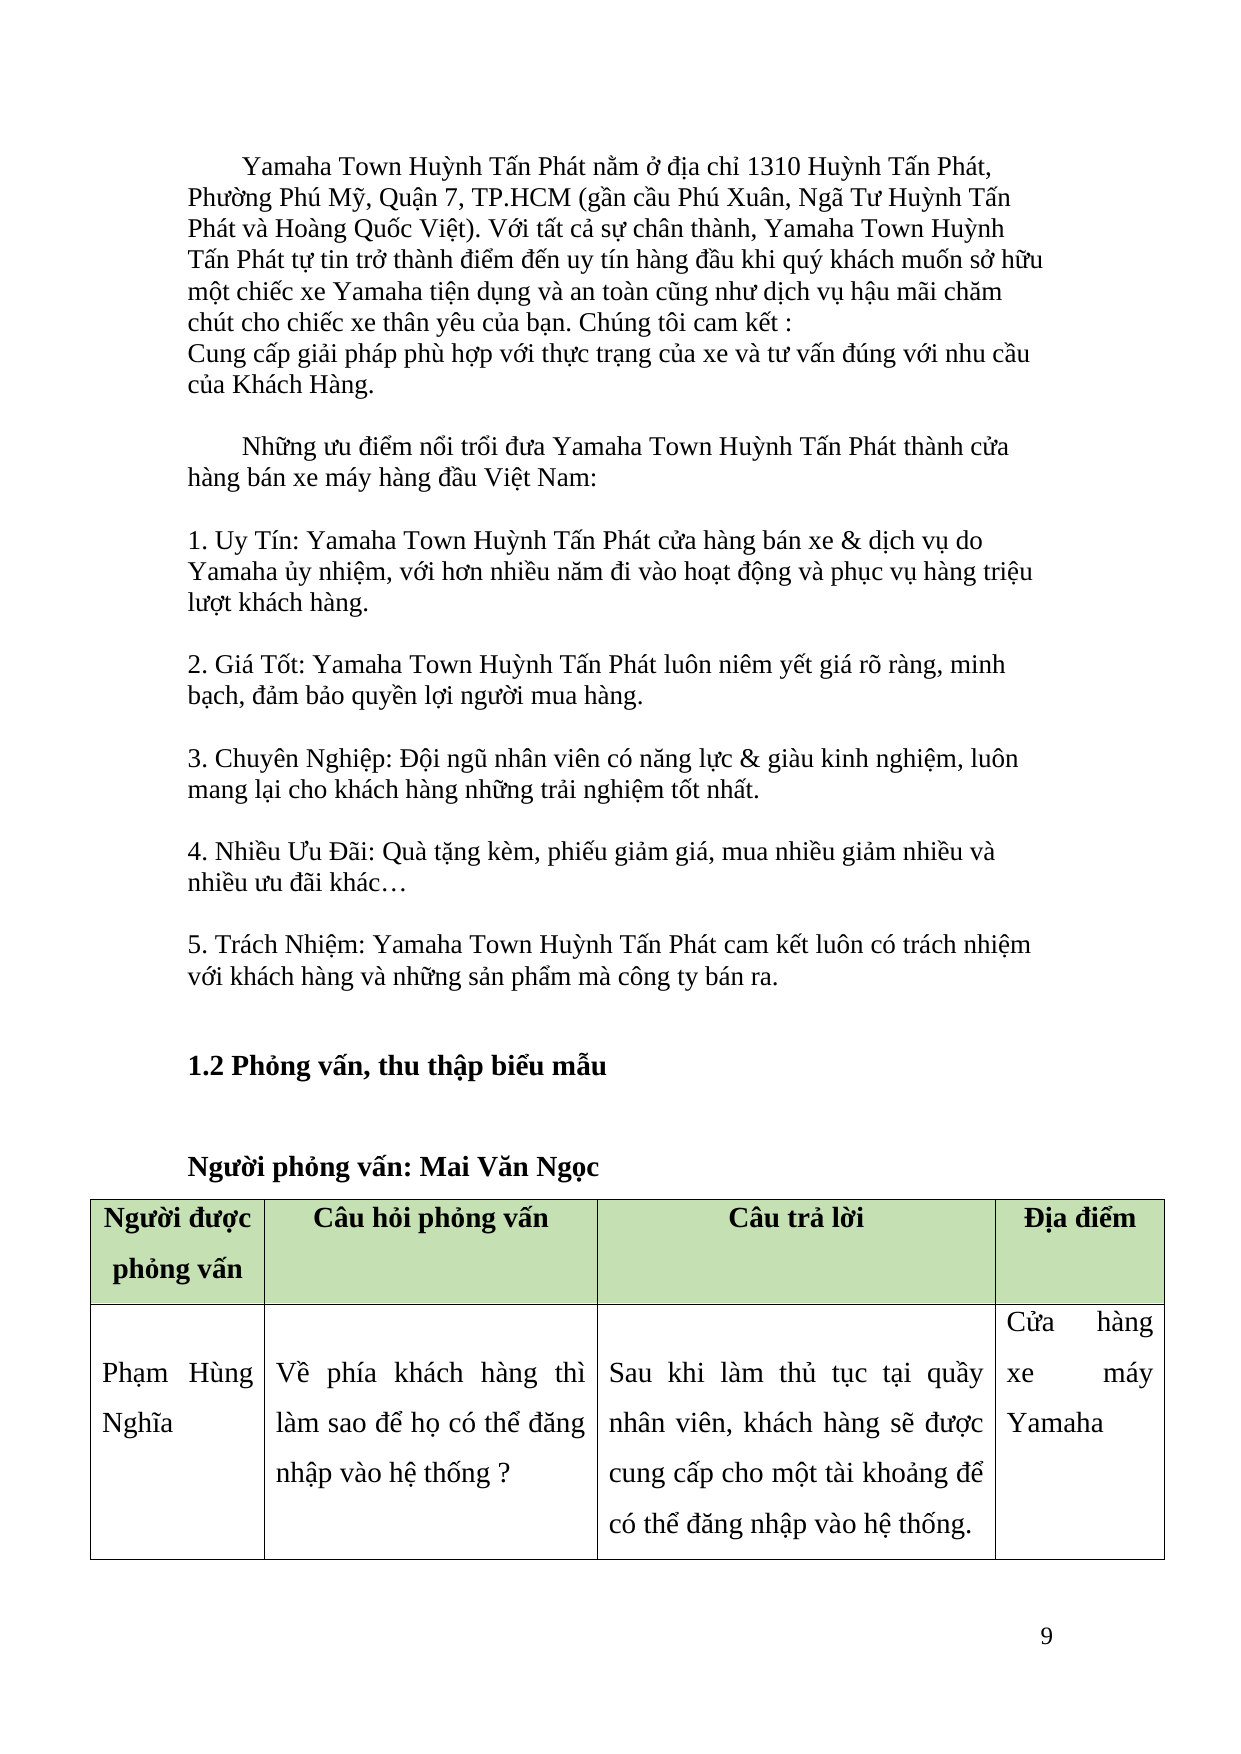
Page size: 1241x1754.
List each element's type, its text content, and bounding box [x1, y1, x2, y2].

table_header Câu trả lời [598, 1200, 995, 1303]
list Giá Tốt: Yamaha Town Huỳnh Tấn Phát luôn niêm yết giá rõ ràng, minh bạch, đảm bảo quyền lợi người mua hàng. [187, 648, 1053, 711]
list Uy Tín: Yamaha Town Huỳnh Tấn Phát cửa hàng bán xe & dịch vụ do Yamaha ủy nhiệm, với hơn nhiều năm đi vào hoạt động và phục vụ hàng triệu lượt khách hàng. [187, 524, 1053, 617]
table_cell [996, 1305, 1164, 1558]
table_header Người được phỏng vấn [91, 1200, 264, 1303]
text 5. Trách Nhiệm: Yamaha Town Huỳnh Tấn Phát cam kết luôn có trách nhiệm với khách hàng và những sản phẩm mà công ty bán ra. [187, 929, 1053, 991]
table_cell Sau khi làm thủ tục tại quầy nhân viên, khách hàng sẽ được cung cấp cho một tài khoảng để có thể đăng nhập vào hệ thống. [598, 1305, 995, 1558]
list Nhiều Ưu Đãi: Quà tặng kèm, phiếu giảm giá, mua nhiều giảm nhiều và nhiều ưu đãi khác… [187, 835, 1053, 897]
list Người phỏng vấn: Mai Văn Ngọc [187, 1149, 1053, 1183]
table_header Địa điểm [996, 1200, 1164, 1303]
table_cell Về phía khách hàng thì làm sao để họ có thể đăng nhập vào hệ thống ? [265, 1305, 597, 1558]
text Yamaha Town Huỳnh Tấn Phát nằm ở địa chỉ 1310 Huỳnh Tấn Phát, Phường Phú Mỹ, Quận 7, TP.HCM (gần cầu Phú Xuân, Ngã Tư Huỳnh Tấn Phát và Hoàng Quốc Việt). Với tất cả sự chân thành, Yamaha Town Huỳnh Tấn Phát tự tin trở thành điểm đến uy tín hàng đầu khi quý khách muốn sở hữu một chiếc xe Yamaha tiện dụng và an toàn cũng như dịch vụ hậu mãi chăm chút cho chiếc xe thân yêu của bạn. Chúng tôi cam kết : Cung cấp giải pháp phù hợp với thực trạng của xe và tư vấn đúng với nhu cầu của Khách Hàng. [187, 150, 1053, 399]
list Chuyên Nghiệp: Đội ngũ nhân viên có năng lực & giàu kinh nghiệm, luôn mang lại cho khách hàng những trải nghiệm tốt nhất. [187, 742, 1053, 804]
table_header Câu hỏi phỏng vấn [265, 1200, 597, 1303]
text Những ưu điểm nổi trổi đưa Yamaha Town Huỳnh Tấn Phát thành cửa hàng bán xe máy hàng đầu Việt Nam: [187, 430, 1053, 493]
list 1.2 Phỏng vấn, thu thập biểu mẫu [187, 1048, 1053, 1082]
table_cell Phạm Hùng Nghĩa [91, 1305, 264, 1558]
